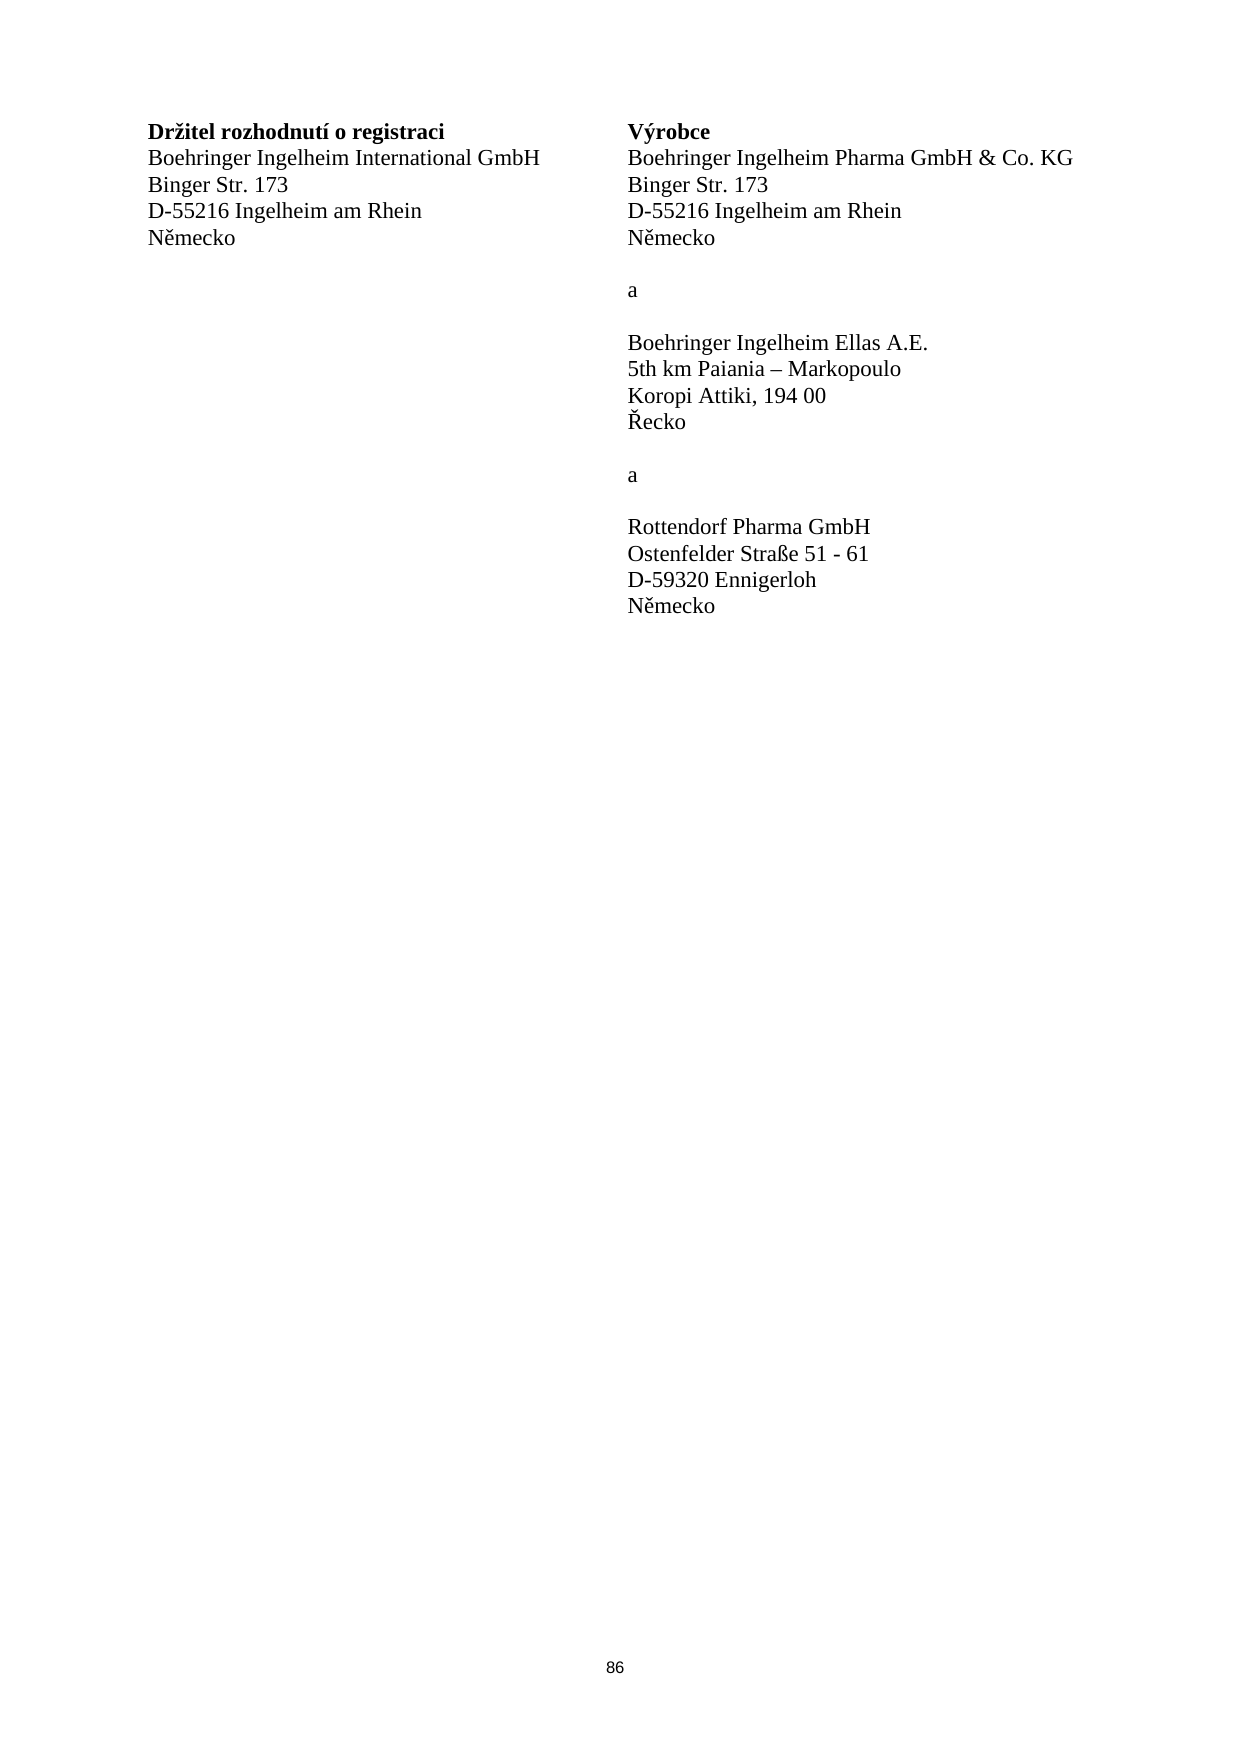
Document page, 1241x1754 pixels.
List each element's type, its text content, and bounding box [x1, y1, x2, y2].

table_cell Boehringer Ingelheim Pharma GmbH & Co. KG Binger Str. 173 D-55216 Ingelheim am Rhein Německo a Boehringer Ingelheim Ellas A.E. 5th km Paiania – Markopoulo Koropi Attiki, 194 00 Řecko a Rottendorf Pharma GmbH Ostenfelder Straße 51 - 61 D-59320 Ennigerloh Německo [616, 145, 1096, 619]
table_header Výrobce [616, 118, 1096, 144]
table_cell Boehringer Ingelheim International GmbH Binger Str. 173 D-55216 Ingelheim am Rhein Německo [136, 145, 616, 619]
table_header Držitel rozhodnutí o registraci [136, 118, 616, 144]
